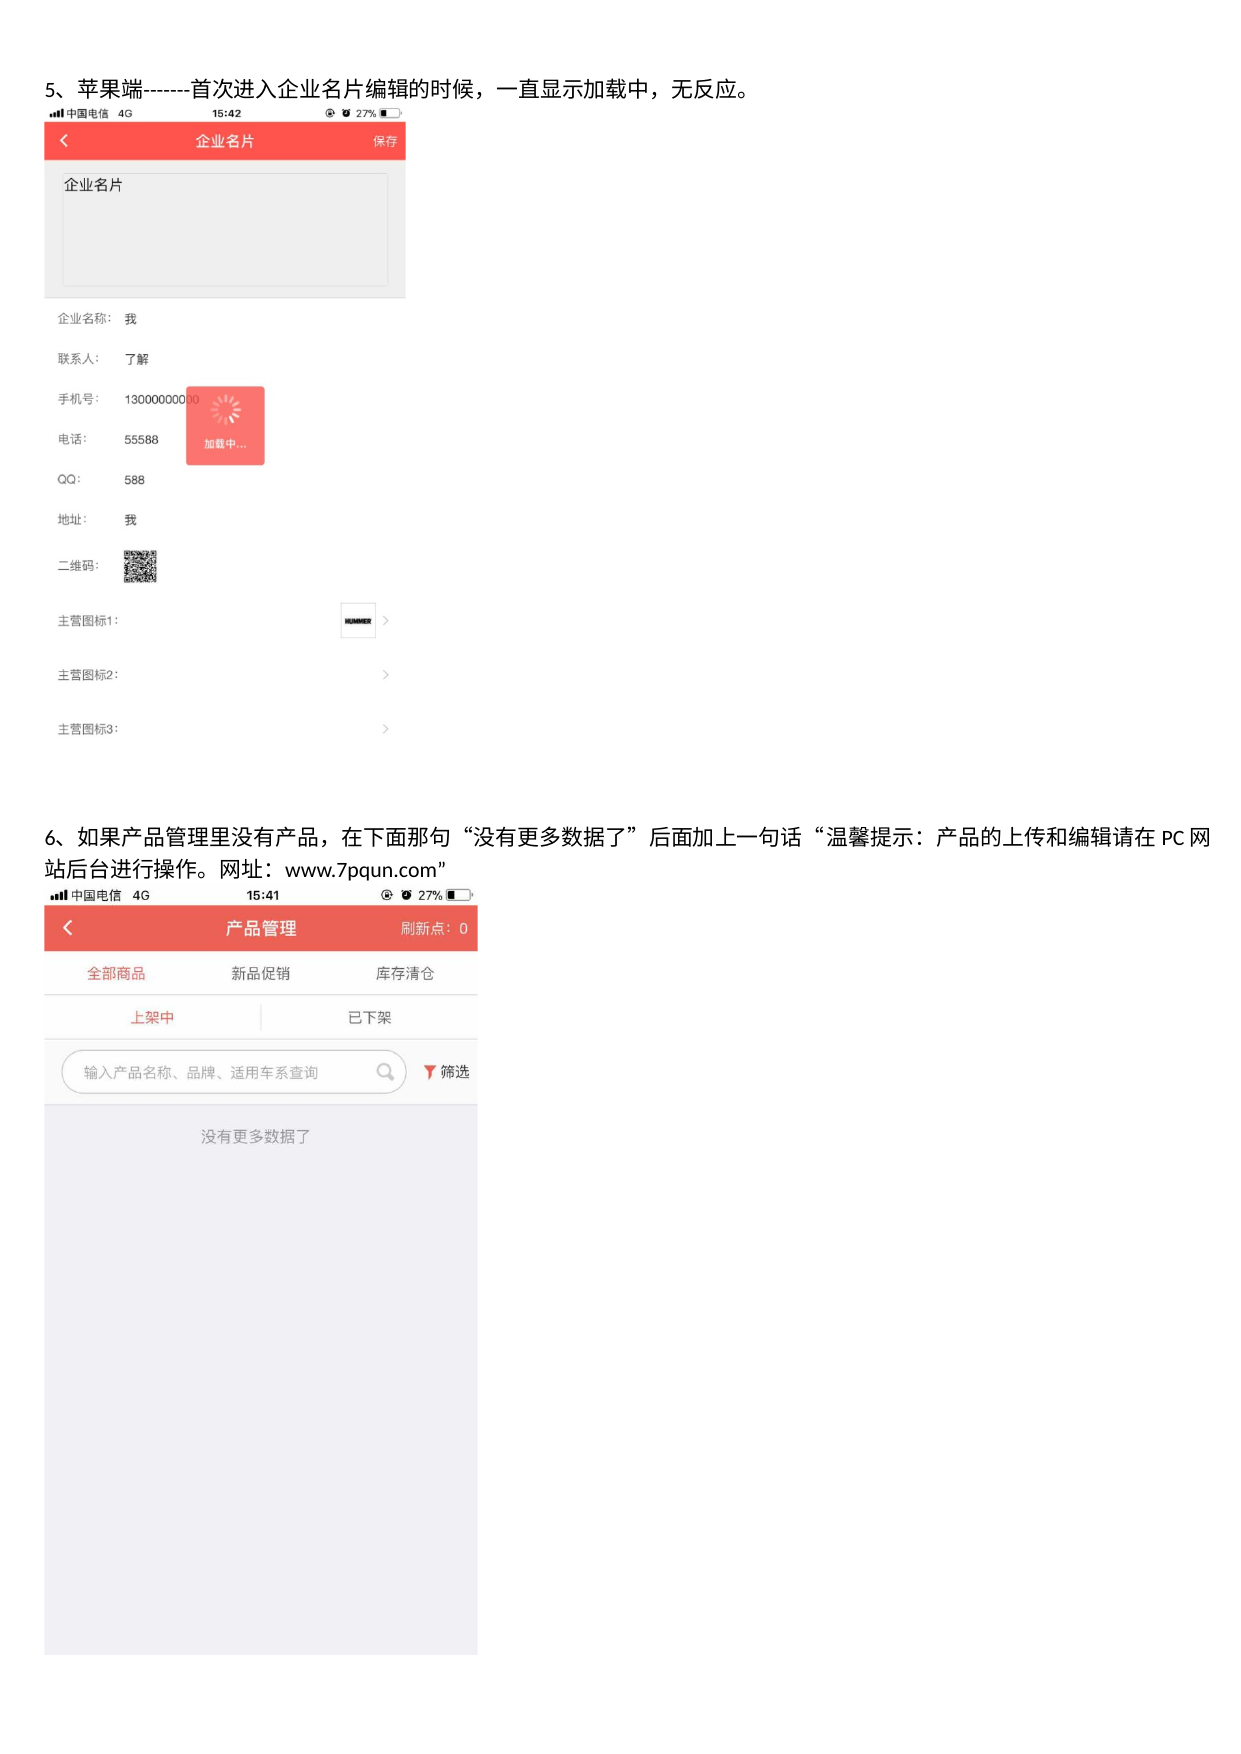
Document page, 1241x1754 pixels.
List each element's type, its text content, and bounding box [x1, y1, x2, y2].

picture [44, 884, 478, 1655]
picture [44, 104, 406, 747]
text 5、苹果端-------首次进入企业名片编辑的时候，一直显示加载中，无反应。 [44, 72, 1211, 104]
text 6、如果产品管理里没有产品，在下面那句“没有更多数据了”后面加上一句话“温馨提示：产品的上传和编辑请在PC网站后台进行操作。网址：www.7pqun.com” [44, 819, 1211, 884]
